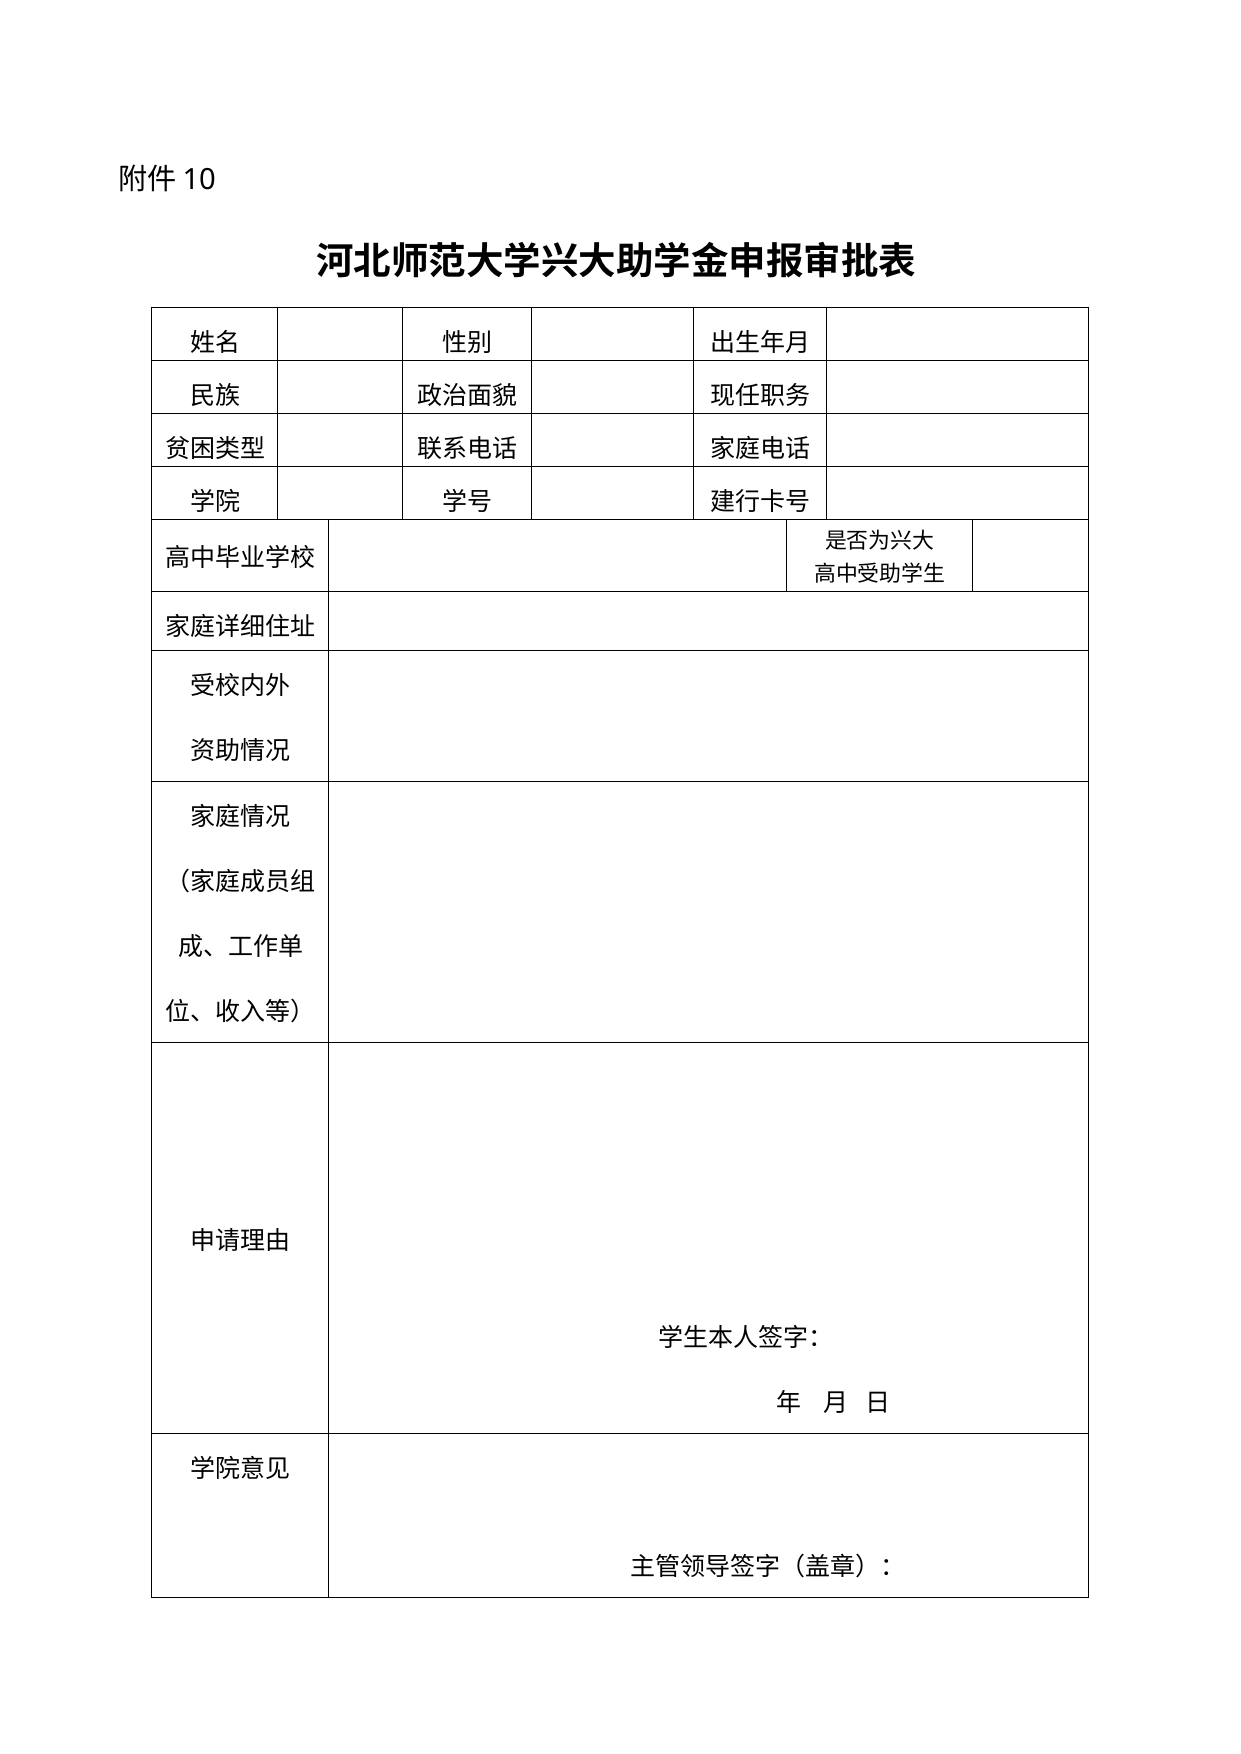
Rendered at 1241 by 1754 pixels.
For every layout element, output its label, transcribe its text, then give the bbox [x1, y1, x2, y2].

table_header [532, 308, 693, 360]
table_cell [937, 414, 1088, 466]
table_cell [329, 651, 1088, 781]
table_cell [329, 520, 786, 591]
table_cell 家庭详细住址 [152, 592, 328, 650]
table_cell [827, 361, 937, 413]
table_cell [532, 467, 693, 519]
table_cell [532, 414, 693, 466]
table_cell 高中毕业学校 [152, 520, 328, 591]
table_cell [329, 782, 1088, 1042]
text 河北师范大学兴大助学金申报审批表 [118, 225, 1044, 290]
table_cell [937, 467, 1088, 519]
table_cell 建行卡号 [694, 467, 826, 519]
table_cell 是否为兴大 高中受助学生 [787, 520, 972, 591]
table_cell 申请理由 [152, 1043, 328, 1433]
table_header 出生年月 [694, 308, 826, 360]
table_cell 学号 [403, 467, 531, 519]
table_cell [532, 361, 693, 413]
table_cell [827, 414, 937, 466]
table_cell 政治面貌 [403, 361, 531, 413]
table_cell 现任职务 [694, 361, 826, 413]
table_cell [827, 467, 937, 519]
table_cell [329, 592, 1088, 650]
table_header [827, 308, 937, 360]
text 附件10 [118, 144, 1044, 209]
table_cell 学院 [152, 467, 277, 519]
table_header 姓名 [152, 308, 277, 360]
table_cell [973, 520, 1088, 591]
table_cell 贫困类型 [152, 414, 277, 466]
table_cell 家庭情况 （家庭成员组成、工作单位、收入等） [152, 782, 328, 1042]
table_cell [937, 361, 1088, 413]
table_cell [278, 361, 402, 413]
table_cell 家庭电话 [694, 414, 826, 466]
table_header [937, 308, 1088, 360]
table_cell [278, 467, 402, 519]
table_header [278, 308, 402, 360]
table_cell [278, 414, 402, 466]
table_cell 联系电话 [403, 414, 531, 466]
table_header 性别 [403, 308, 531, 360]
table_cell 主管领导签字（盖章）： 年 月 日 [329, 1434, 1088, 1597]
table_cell 学院意见 [152, 1434, 328, 1597]
table_cell 学生本人签字： 年 月 日 [329, 1043, 1088, 1433]
table_cell 民族 [152, 361, 277, 413]
table_cell 受校内外 资助情况 [152, 651, 328, 781]
